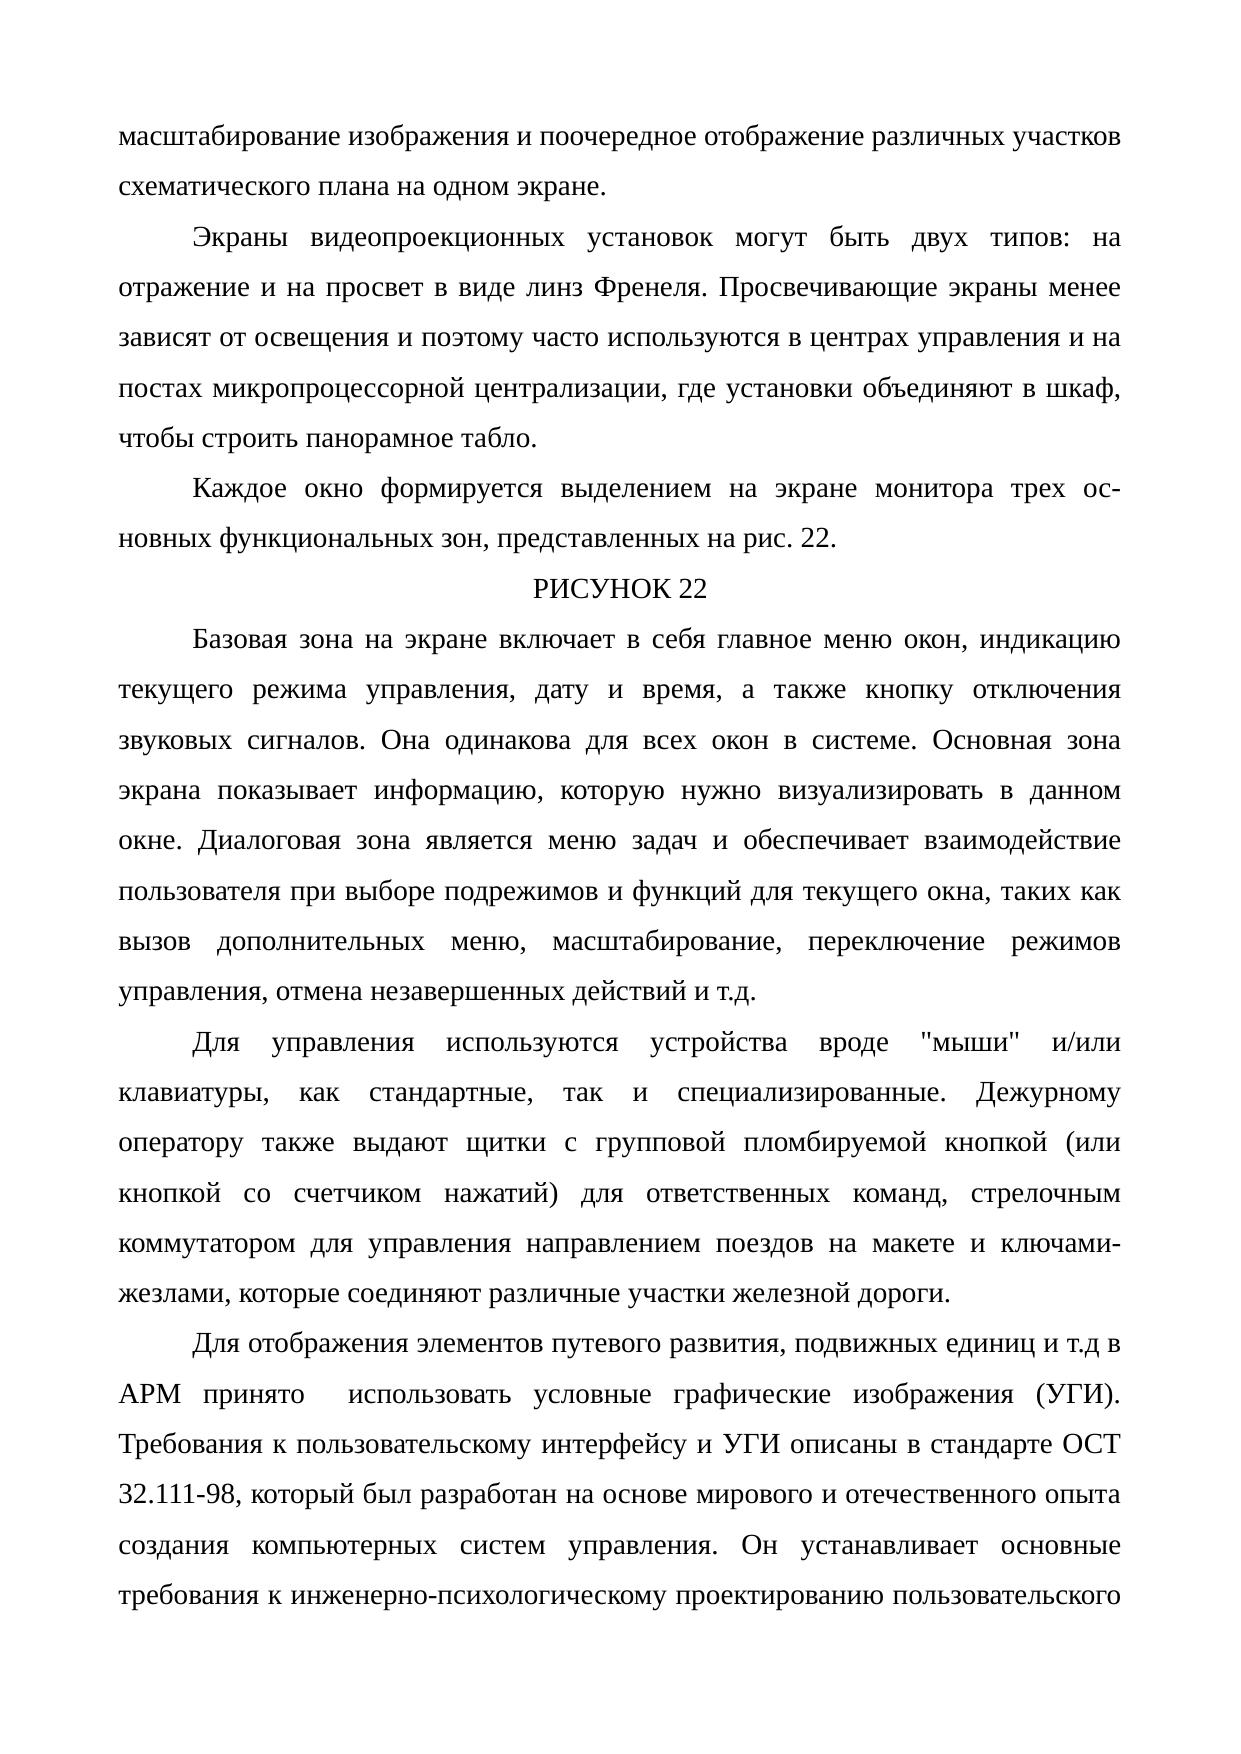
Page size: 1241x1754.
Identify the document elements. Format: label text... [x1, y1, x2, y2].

text Экраны видеопроекционных установок могут быть двух типов: на отражение и на просвет в виде линз Френеля. Просвечивающие экраны менее зависят от освещения и поэтому часто используются в центрах управления и на постах микропроцессорной централизации, где установки объединяют в шкаф, чтобы строить панорамное табло. [118, 219, 1122, 453]
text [118, 118, 1122, 202]
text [118, 1326, 1122, 1611]
text Для управления используются устройства вроде "мыши" и/или клавиатуры, как стандартные, так и специализированные. Дежурному оператору также выдают щитки с групповой пломбируемой кнопкой (или кнопкой со счетчиком нажатий) для ответственных команд, стрелочным коммутатором для управления направлением поездов на макете и ключами-жезлами, которые соединяют различные участки железной дороги. [118, 1024, 1122, 1309]
text РИСУНОК 22 [118, 571, 1122, 604]
text Базовая зона на экране включает в себя главное меню окон, индикацию текущего режима управления, дату и время, а также кнопку отключения звуковых сигналов. Она одинакова для всех окон в системе. Основная зона экрана показывает информацию, которую нужно визуализировать в данном окне. Диалоговая зона является меню задач и обеспечивает взаимодействие пользователя при выборе подрежимов и функций для текущего окна, таких как вызов дополнительных меню, масштабирование, переключение режимов управления, отмена незавершенных действий и т.д. [118, 621, 1122, 1007]
text Каждое окно формируется выделением на экране монитора трех ос- новных функциональных зон, представленных на рис. 22. [118, 470, 1122, 554]
